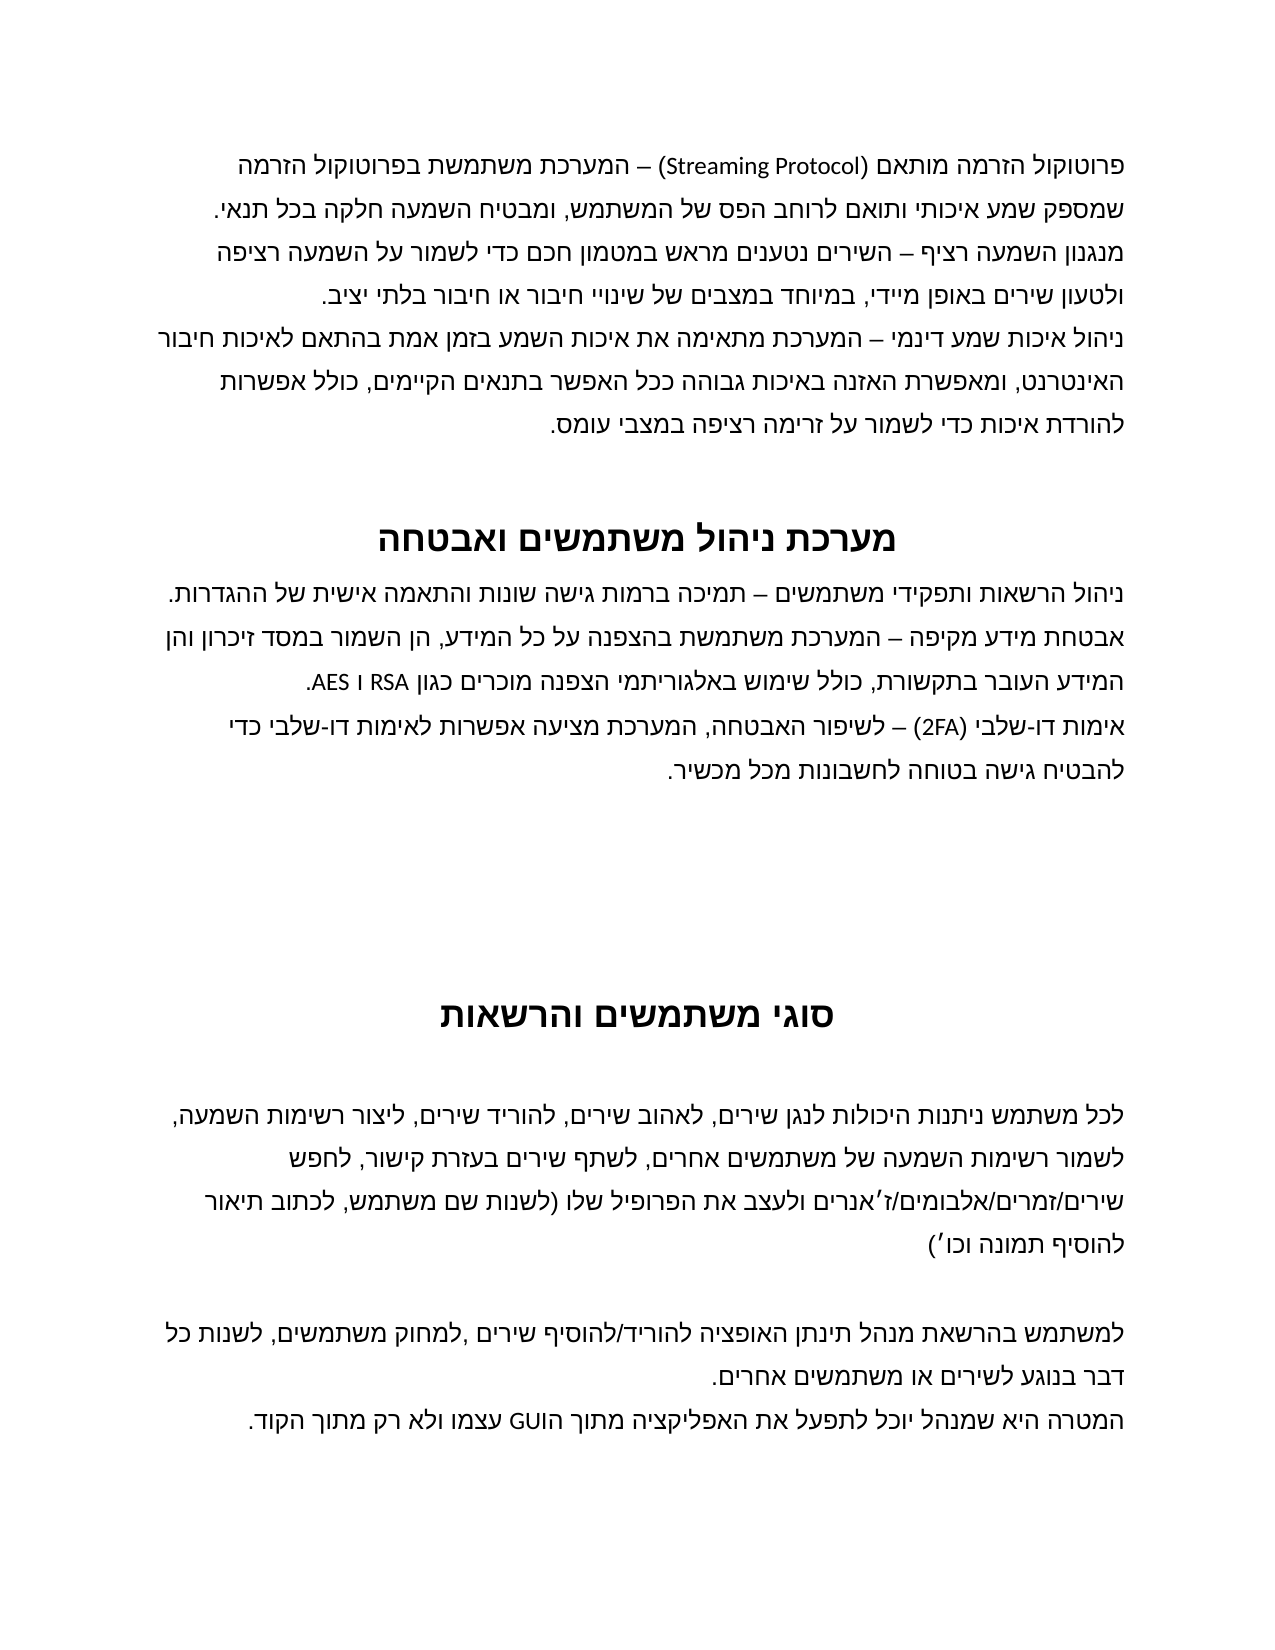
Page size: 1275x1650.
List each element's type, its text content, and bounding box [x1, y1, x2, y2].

text למשתמש בהרשאת מנהל תינתן האופציה להוריד/להוסיף שירים ,למחוק משתמשים, לשנות כל דבר בנוגע לשירים או משתמשים אחרים. [150, 1319, 1125, 1391]
text מנגנון השמעה רציף – השירים נטענים מראש במטמון חכם כדי לשמור על השמעה רציפה ולטעון שירים באופן מיידי, במיוחד במצבים של שינויי חיבור או חיבור בלתי יציב. [150, 238, 1125, 310]
text אימות דו-שלבי (2FA) – לשיפור האבטחה, המערכת מציעה אפשרות לאימות דו-שלבי כדי להבטיח גישה בטוחה לחשבונות מכל מכשיר. [150, 711, 1125, 785]
text סוגי משתמשים והרשאות [150, 994, 1125, 1034]
text ניהול הרשאות ותפקידי משתמשים – תמיכה ברמות גישה שונות והתאמה אישית של ההגדרות. [150, 579, 1125, 608]
text פרוטוקול הזרמה מותאם (Streaming Protocol) – המערכת משתמשת בפרוטוקול הזרמה שמספק שמע איכותי ותואם לרוחב הפס של המשתמש, ומבטיח השמעה חלקה בכל תנאי. [150, 150, 1125, 224]
text מערכת ניהול משתמשים ואבטחה [150, 518, 1125, 559]
text לכל משתמש ניתנות היכולות לנגן שירים, לאהוב שירים, להוריד שירים, ליצור רשימות השמעה, לשמור רשימות השמעה של משתמשים אחרים, לשתף שירים בעזרת קישור, לחפש שירים/זמרים/אלבומים/ז׳אנרים ולעצב את הפרופיל שלו (לשנות שם משתמש, לכתוב תיאור להוסיף תמונה וכו׳) [150, 1101, 1125, 1259]
text ניהול איכות שמע דינמי – המערכת מתאימה את איכות השמע בזמן אמת בהתאם לאיכות חיבור האינטרנט, ומאפשרת האזנה באיכות גבוהה ככל האפשר בתנאים הקיימים, כולל אפשרות להורדת איכות כדי לשמור על זרימה רציפה במצבי עומס. [150, 324, 1125, 439]
text אבטחת מידע מקיפה – המערכת משתמשת בהצפנה על כל המידע, הן השמור במסד זיכרון והן המידע העובר בתקשורת, כולל שימוש באלגוריתמי הצפנה מוכרים כגון RSA ו AES. [150, 623, 1125, 696]
text המטרה היא שמנהל יוכל לתפעל את האפליקציה מתוך הGUI עצמו ולא רק מתוך הקוד. [150, 1405, 1125, 1436]
